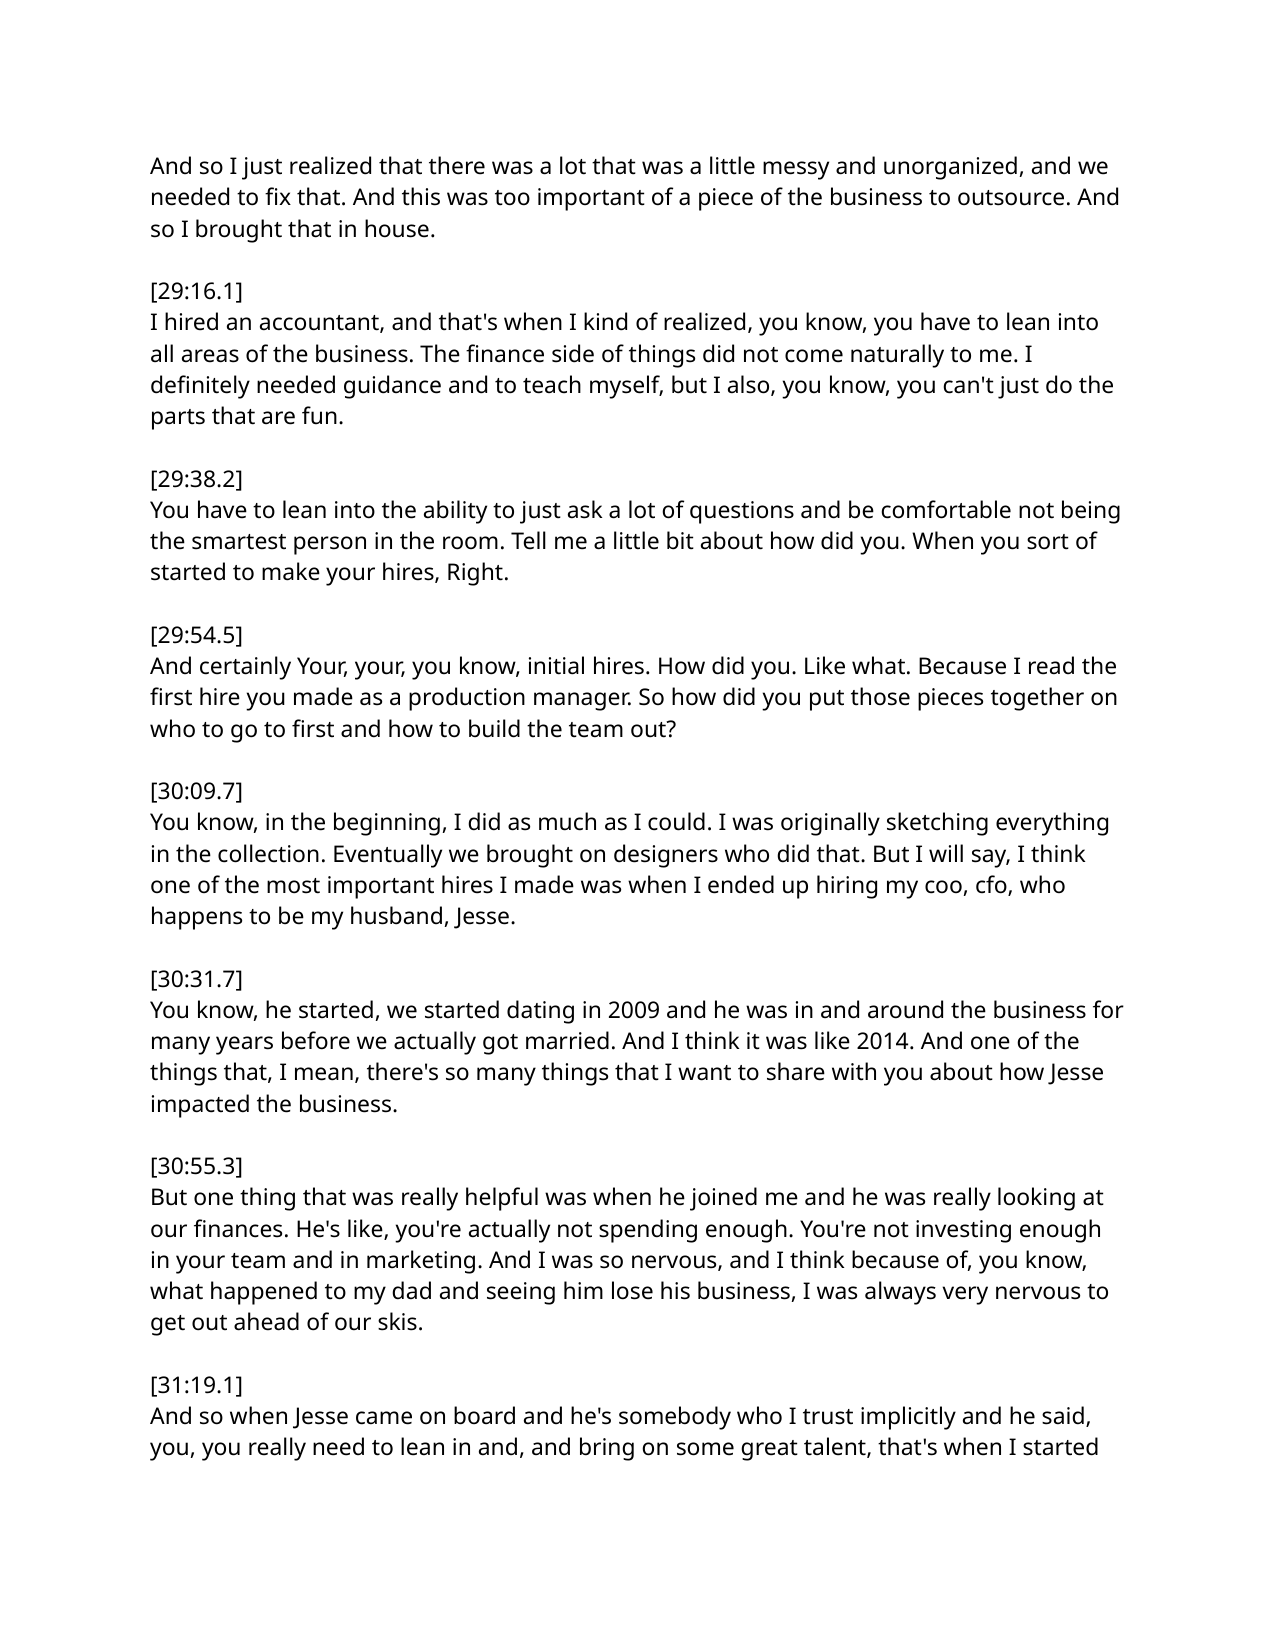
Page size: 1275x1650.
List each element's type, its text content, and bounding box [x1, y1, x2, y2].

text I hired an accountant, and that's when I kind of realized, you know, you have to lean into all areas of the business. The finance side of things did not come naturally to me. I definitely needed guidance and to teach myself, but I also, you know, you can't just do the parts that are fun. [150, 306, 1125, 431]
text [30:31.7] [150, 962, 1125, 994]
text You have to lean into the ability to just ask a lot of questions and be comfortable not being the smartest person in the room. Tell me a little bit about how did you. When you sort of started to make your hires, Right. [150, 494, 1125, 587]
text [31:19.1] [150, 1369, 1125, 1400]
text [30:55.3] [150, 1150, 1125, 1181]
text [150, 1400, 1125, 1462]
text But one thing that was really helpful was when he joined me and he was really looking at our finances. He's like, you're actually not spending enough. You're not investing enough in your team and in marketing. And I was so nervous, and I think because of, you know, what happened to my dad and seeing him lose his business, I was always very nervous to get out ahead of our skis. [150, 1181, 1125, 1337]
text [29:54.5] [150, 619, 1125, 650]
text And certainly Your, your, you know, initial hires. How did you. Like what. Because I read the first hire you made as a production manager. So how did you put those pieces together on who to go to first and how to build the team out? [150, 650, 1125, 744]
text [30:09.7] [150, 775, 1125, 806]
text [29:38.2] [150, 462, 1125, 494]
text You know, he started, we started dating in 2009 and he was in and around the business for many years before we actually got married. And I think it was like 2014. And one of the things that, I mean, there's so many things that I want to share with you about how Jesse impacted the business. [150, 994, 1125, 1119]
text You know, in the beginning, I did as much as I could. I was originally sketching everything in the collection. Eventually we brought on designers who did that. But I will say, I think one of the most important hires I made was when I ended up hiring my coo, cfo, who happens to be my husband, Jesse. [150, 806, 1125, 931]
text And so I just realized that there was a lot that was a little messy and unorganized, and we needed to fix that. And this was too important of a piece of the business to outsource. And so I brought that in house. [150, 150, 1125, 244]
text [29:16.1] [150, 275, 1125, 306]
